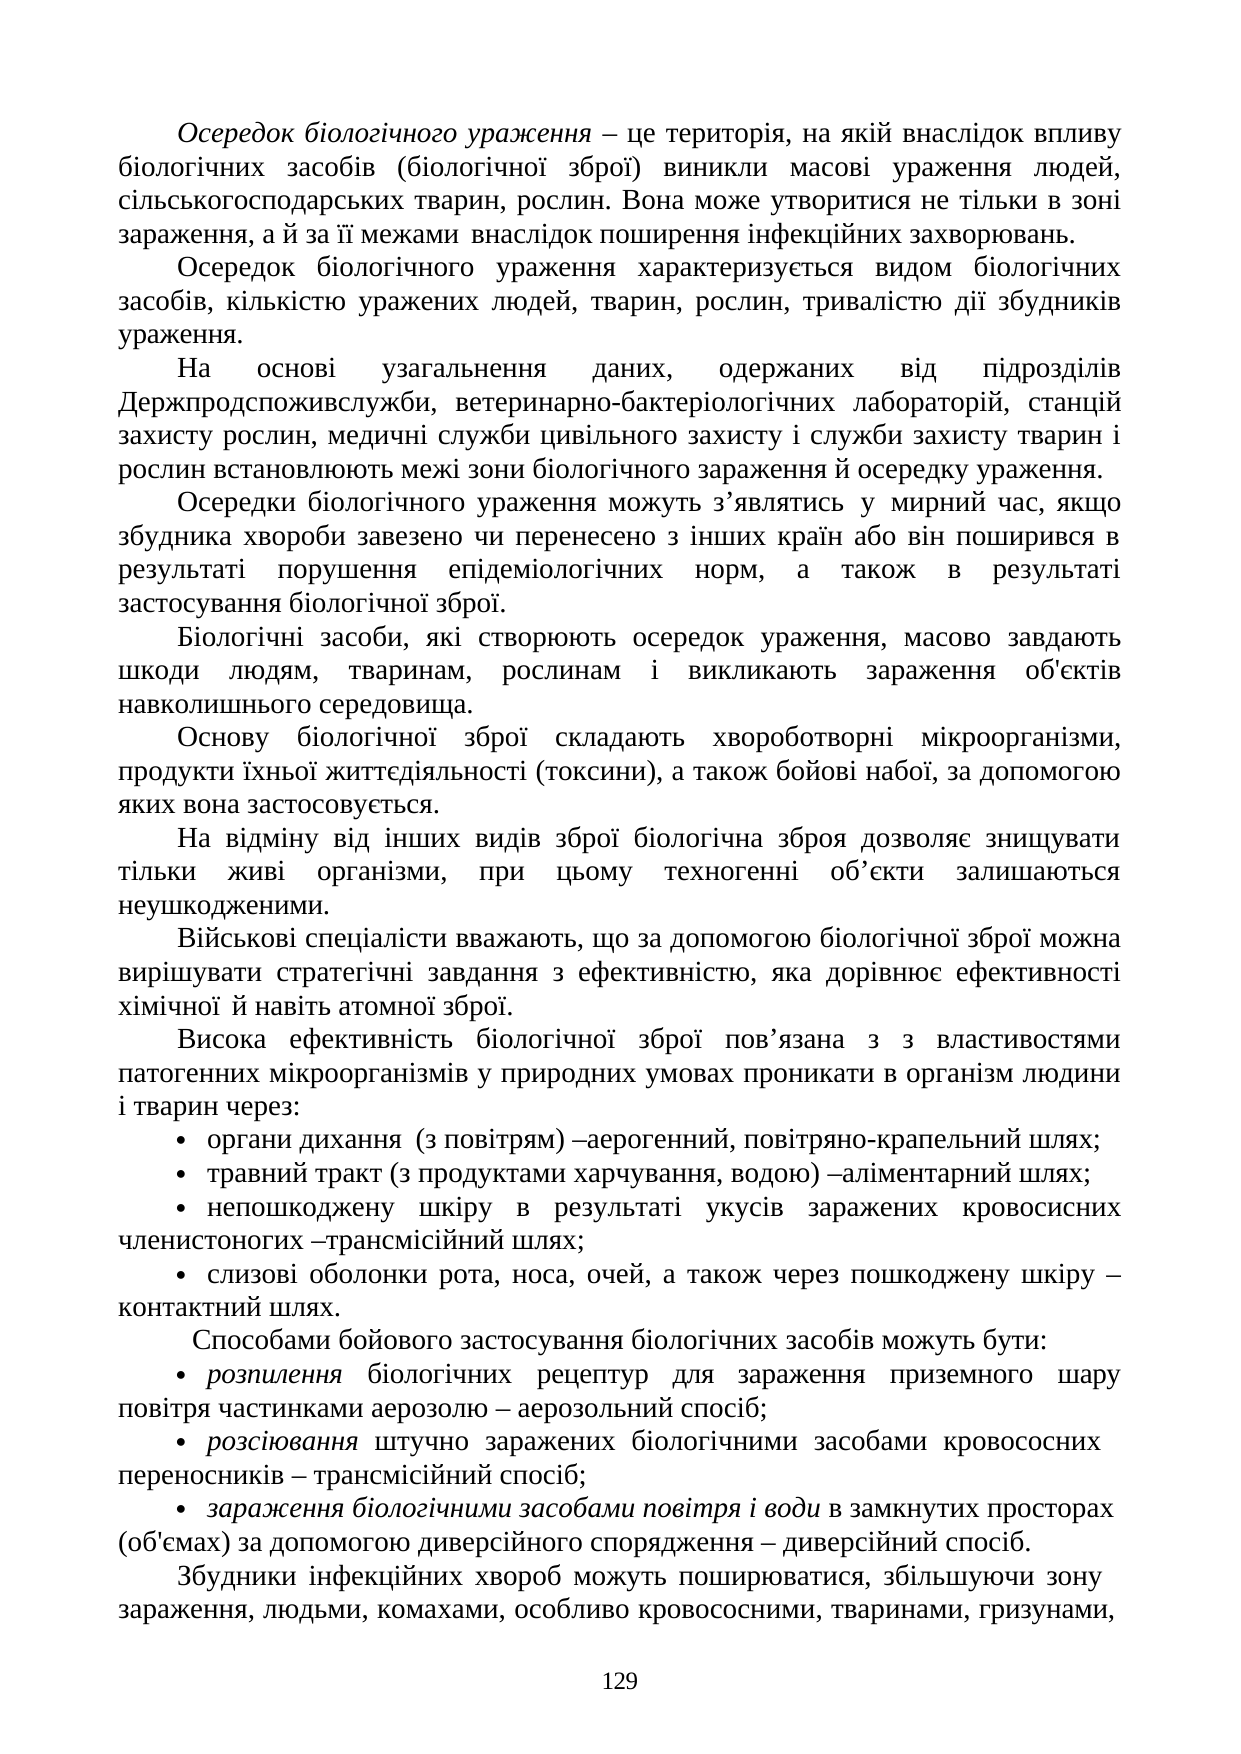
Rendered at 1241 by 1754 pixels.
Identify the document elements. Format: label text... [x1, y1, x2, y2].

text Збудники інфекційних хвороб можуть поширюватися, збільшуючи зону зараження, людьми, комахами, особливо кровососними, тваринами, гризунами, [118, 1558, 1171, 1625]
list органи дихання (з повітрям) –аерогенний, повітряно-крапельний шлях; [177, 1122, 1171, 1155]
text Осередок біологічного ураження характеризується видом біологічних засобів, кількістю уражених людей, тварин, рослин, тривалістю дії збудників ураження. [118, 249, 1122, 350]
text Висока ефективність біологічної зброї пов’язана з з властивостями патогенних мікроорганізмів у природних умовах проникати в організм людини і тварин через: [118, 1021, 1122, 1122]
list розсіювання штучно заражених біологічними засобами кровососних переносників – трансмісійний спосіб; [118, 1423, 1122, 1491]
list зараження біологічними засобами повітря і води в замкнутих просторах (об'ємах) за допомогою диверсійного спорядження – диверсійний спосіб. [118, 1491, 1122, 1558]
text Осередок біологічного ураження – це територія, на якій внаслідок впливу біологічних засобів (біологічної зброї) виникли масові ураження людей, сільськогосподарських тварин, рослин. Вона може утворитися не тільки в зоні зараження, а й за її межами внаслідок поширення інфекційних захворювань. [118, 115, 1122, 249]
list травний тракт (з продуктами харчування, водою) –аліментарний шлях; [177, 1155, 1171, 1189]
text Біологічні засоби, які створюють осередок ураження, масово завдають шкоди людям, тваринам, рослинам і викликають зараження об'єктів навколишнього середовища. [118, 619, 1122, 719]
list розпилення біологічних рецептур для зараження приземного шару повітря частинками аерозолю – аерозольний спосіб; [118, 1356, 1122, 1423]
list непошкоджену шкіру в результаті укусів заражених кровосисних членистоногих –трансмісійний шлях; [118, 1189, 1122, 1256]
text Військові спеціалісти вважають, що за допомогою біологічної зброї можна вирішувати стратегічні завдання з ефективністю, яка дорівнює ефективності хімічної й навіть атомної зброї. [118, 921, 1122, 1021]
text Основу біологічної зброї складають хвороботворні мікроорганізми, продукти їхньої життєдіяльності (токсини), а також бойові набої, за допомогою яких вона застосовується. [118, 719, 1122, 820]
text На відміну від інших видів зброї біологічна зброя дозволяє знищувати тільки живі організми, при цьому техногенні об’єкти залишаються неушкодженими. [118, 820, 1122, 921]
text Способами бойового застосування біологічних засобів можуть бути: [192, 1323, 1171, 1356]
list слизові оболонки рота, носа, очей, а також через пошкоджену шкіру – контактний шлях. [118, 1256, 1122, 1323]
text Осередки біологічного ураження можуть з’являтись у мирний час, якщо збудника хвороби завезено чи перенесено з інших країн або він поширився в результаті порушення епідеміологічних норм, а також в результаті застосування біологічної зброї. [118, 484, 1122, 619]
text На основі узагальнення даних, одержаних від підрозділів Держпродспоживслужби, ветеринарно-бактеріологічних лабораторій, станцій захисту рослин, медичні служби цивільного захисту і служби захисту тварин і рослин встановлюють межі зони біологічного зараження й осередку ураження. [118, 350, 1122, 484]
